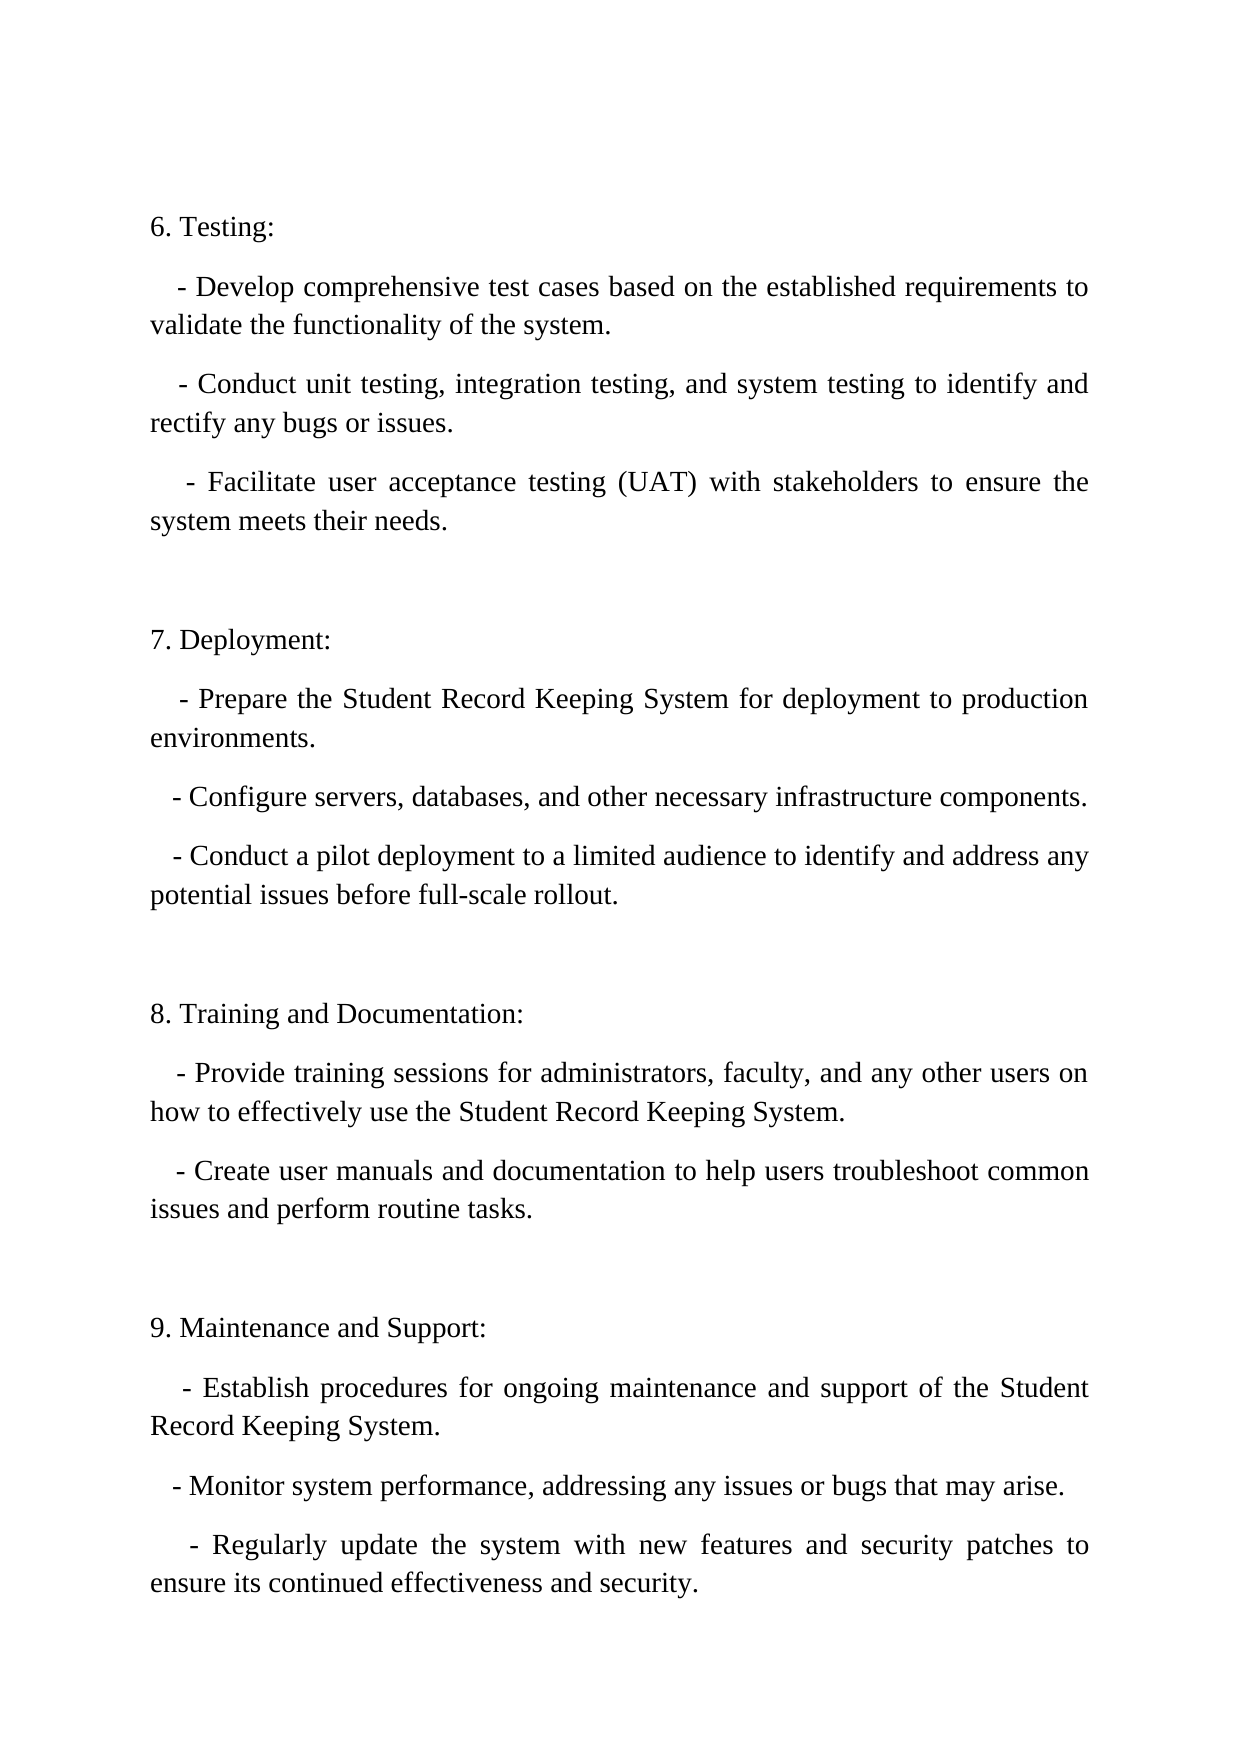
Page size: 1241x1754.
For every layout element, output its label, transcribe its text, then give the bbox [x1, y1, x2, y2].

text 7. Deployment: [150, 622, 1090, 655]
text - Provide training sessions for administrators, faculty, and any other users on how to effectively use the Student Record Keeping System. [150, 1055, 1090, 1127]
text - Monitor system performance, addressing any issues or bugs that may arise. [150, 1468, 1090, 1501]
text - Develop comprehensive test cases based on the established requirements to validate the functionality of the system. [150, 269, 1090, 341]
text - Establish procedures for ongoing maintenance and support of the Student Record Keeping System. [150, 1370, 1090, 1442]
text - Facilitate user acceptance testing (UAT) with stakeholders to ensure the system meets their needs. [150, 464, 1090, 537]
text 6. Testing: [150, 209, 1090, 243]
text 9. Maintenance and Support: [150, 1310, 1090, 1344]
text - Conduct a pilot deployment to a limited audience to identify and address any potential issues before full-scale rollout. [150, 838, 1090, 911]
text - Create user manuals and documentation to help users troubleshoot common issues and perform routine tasks. [150, 1153, 1090, 1225]
text - Prepare the Student Record Keeping System for deployment to production environments. [150, 681, 1090, 753]
text - Configure servers, databases, and other necessary infrastructure components. [150, 779, 1090, 813]
text 8. Training and Documentation: [150, 996, 1090, 1029]
text - Regularly update the system with new features and security patches to ensure its continued effectiveness and security. [150, 1527, 1090, 1599]
text - Conduct unit testing, integration testing, and system testing to identify and rectify any bugs or issues. [150, 367, 1090, 439]
